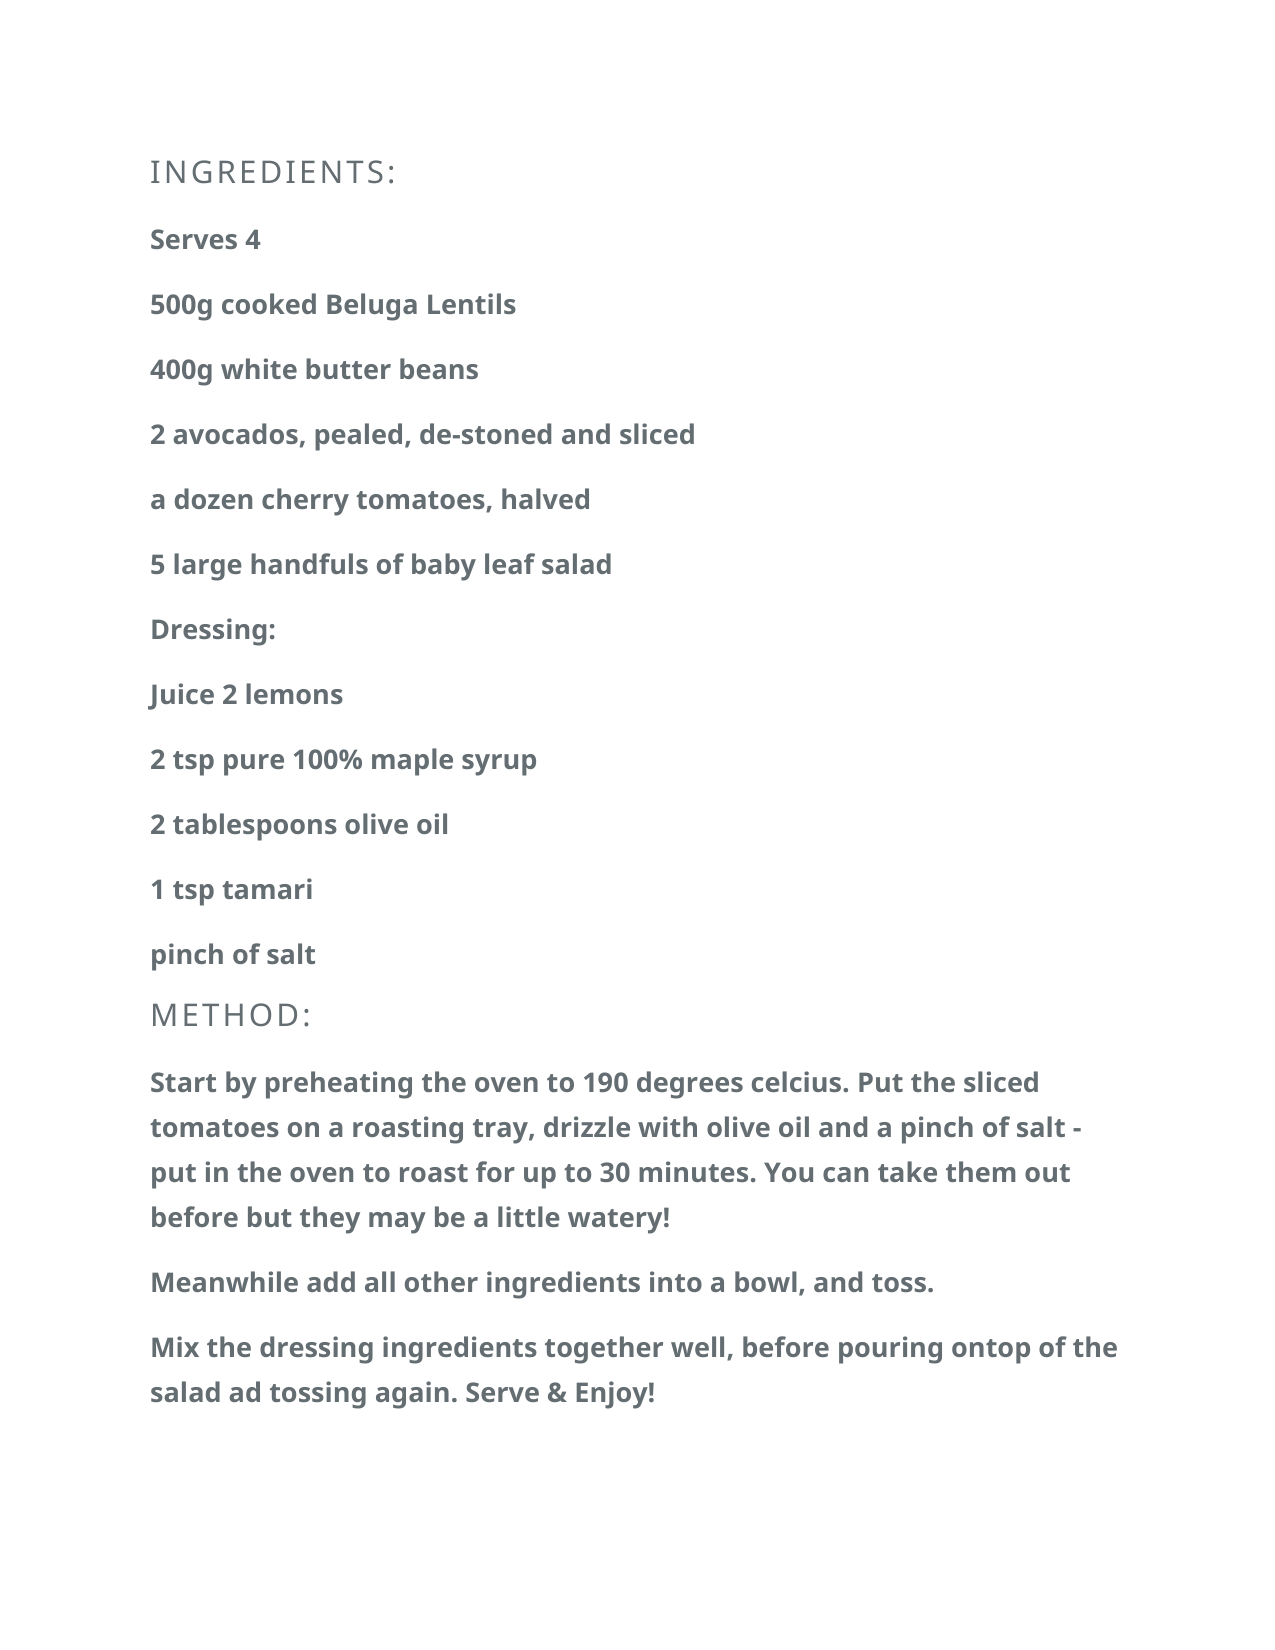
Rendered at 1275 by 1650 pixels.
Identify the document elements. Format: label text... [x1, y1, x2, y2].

text 400g white butter beans [150, 343, 1125, 388]
text 2 tsp pure 100% maple syrup [150, 733, 1125, 778]
text 5 large handfuls of baby leaf salad [150, 538, 1125, 583]
text Dressing: [150, 603, 1125, 648]
text METHOD: [150, 993, 1125, 1035]
text Start by preheating the oven to 190 degrees celcius. Put the sliced tomatoes on a roasting tray, drizzle with olive oil and a pinch of salt - put in the oven to roast for up to 30 minutes. You can take them out before but they may be a little watery! [150, 1055, 1125, 1235]
text a dozen cherry tomatoes, halved [150, 473, 1125, 518]
text Mix the dressing ingredients together well, before pouring ontop of the salad ad tossing again. Serve & Enjoy! [150, 1320, 1125, 1410]
text pinch of salt [150, 928, 1125, 973]
text 500g cooked Beluga Lentils [150, 278, 1125, 323]
text Juice 2 lemons [150, 668, 1125, 713]
text 2 tablespoons olive oil [150, 798, 1125, 843]
text 1 tsp tamari [150, 863, 1125, 908]
text Serves 4 [150, 213, 1125, 258]
text Meanwhile add all other ingredients into a bowl, and toss. [150, 1255, 1125, 1300]
text 2 avocados, pealed, de-stoned and sliced [150, 408, 1125, 453]
text INGREDIENTS: [150, 150, 1125, 193]
